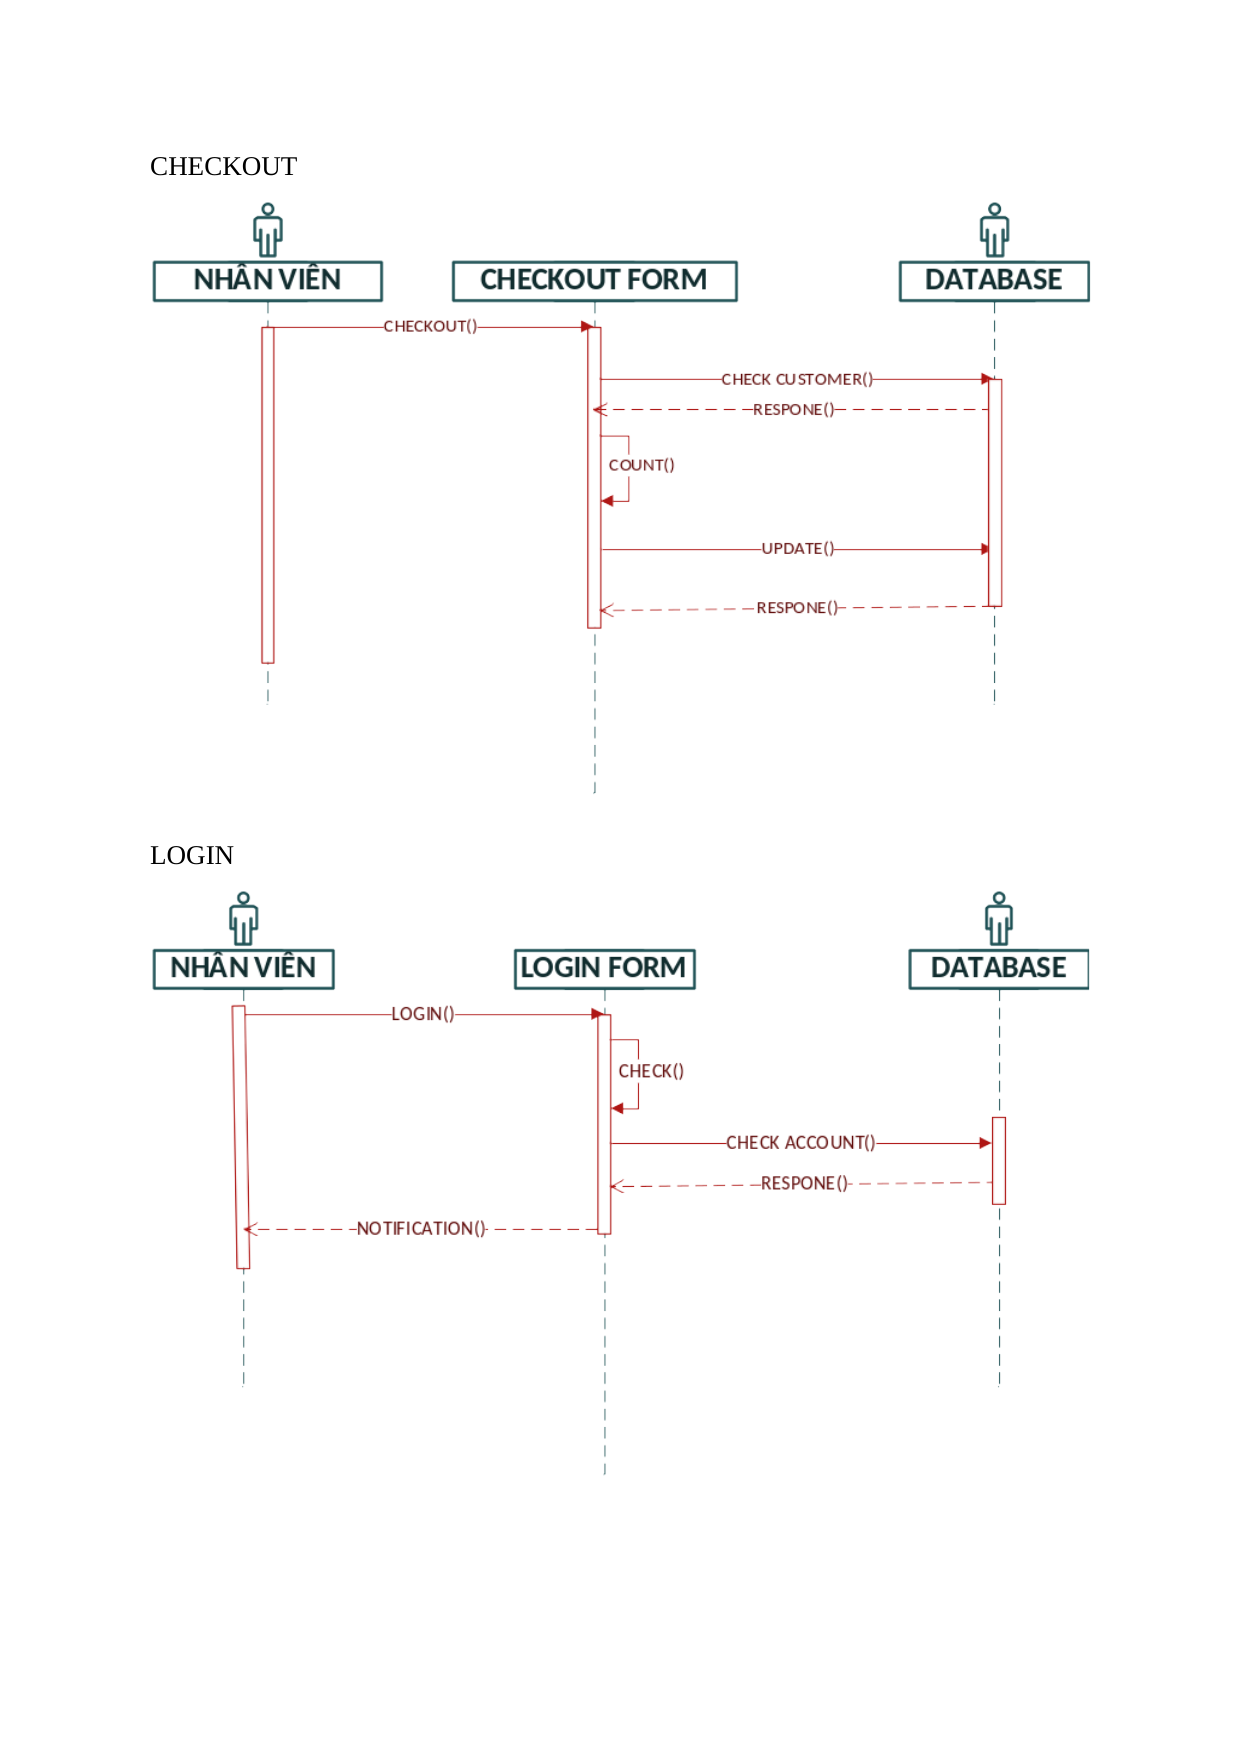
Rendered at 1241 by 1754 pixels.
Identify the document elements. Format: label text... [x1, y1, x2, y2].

text LOGIN [150, 839, 1090, 871]
text CHECKOUT [150, 150, 1090, 181]
